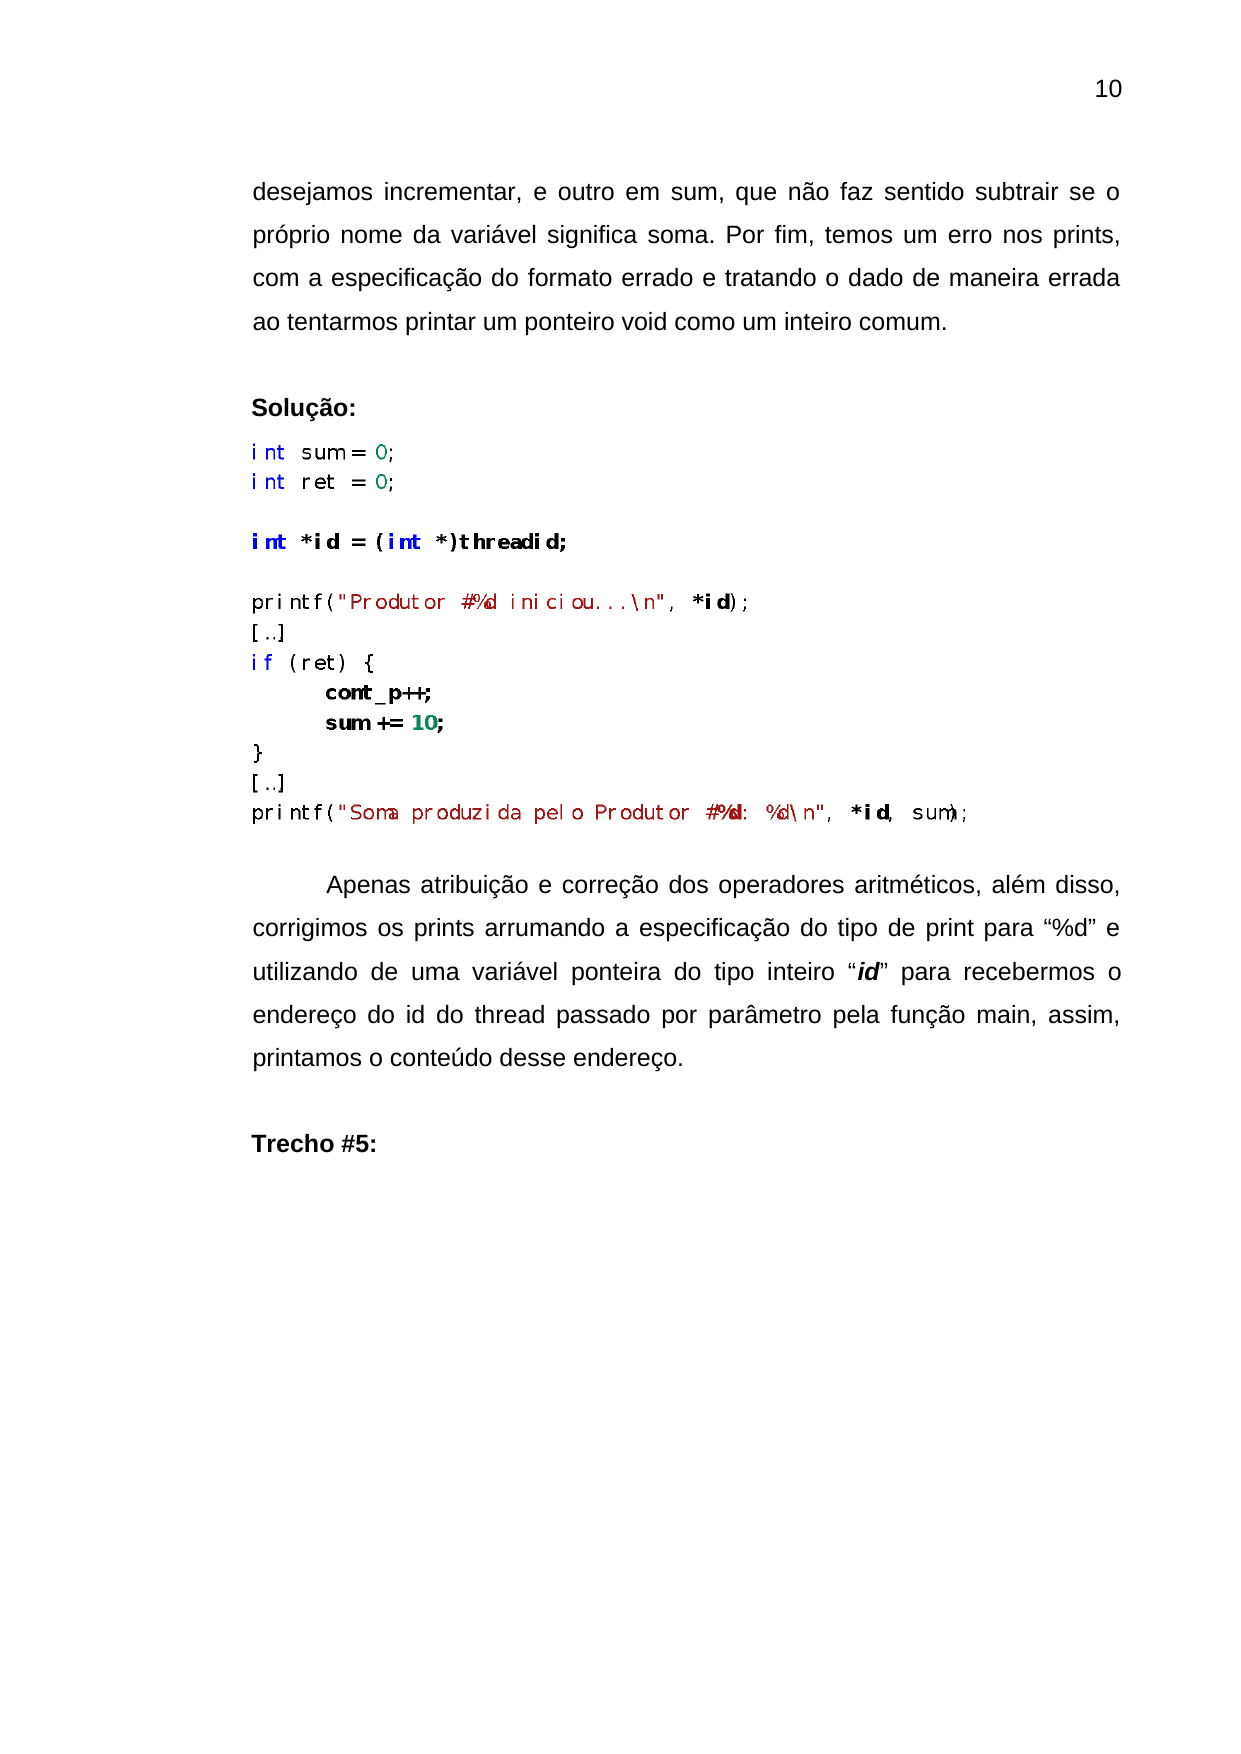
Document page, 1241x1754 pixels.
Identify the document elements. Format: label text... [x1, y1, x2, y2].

text Solução: [177, 393, 1122, 422]
text Apenas atribuição e correção dos operadores aritméticos, além disso, corrigimos os prints arrumando a especificação do tipo de print para “%d” e utilizando de uma variável ponteira do tipo inteiro “id” para recebermos o endereço do id do thread passado por parâmetro pela função main, assim, printamos o conteúdo desse endereço. [252, 870, 1122, 1072]
picture [251, 436, 1197, 856]
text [252, 177, 1122, 335]
text Trecho #5: [177, 1129, 1122, 1158]
